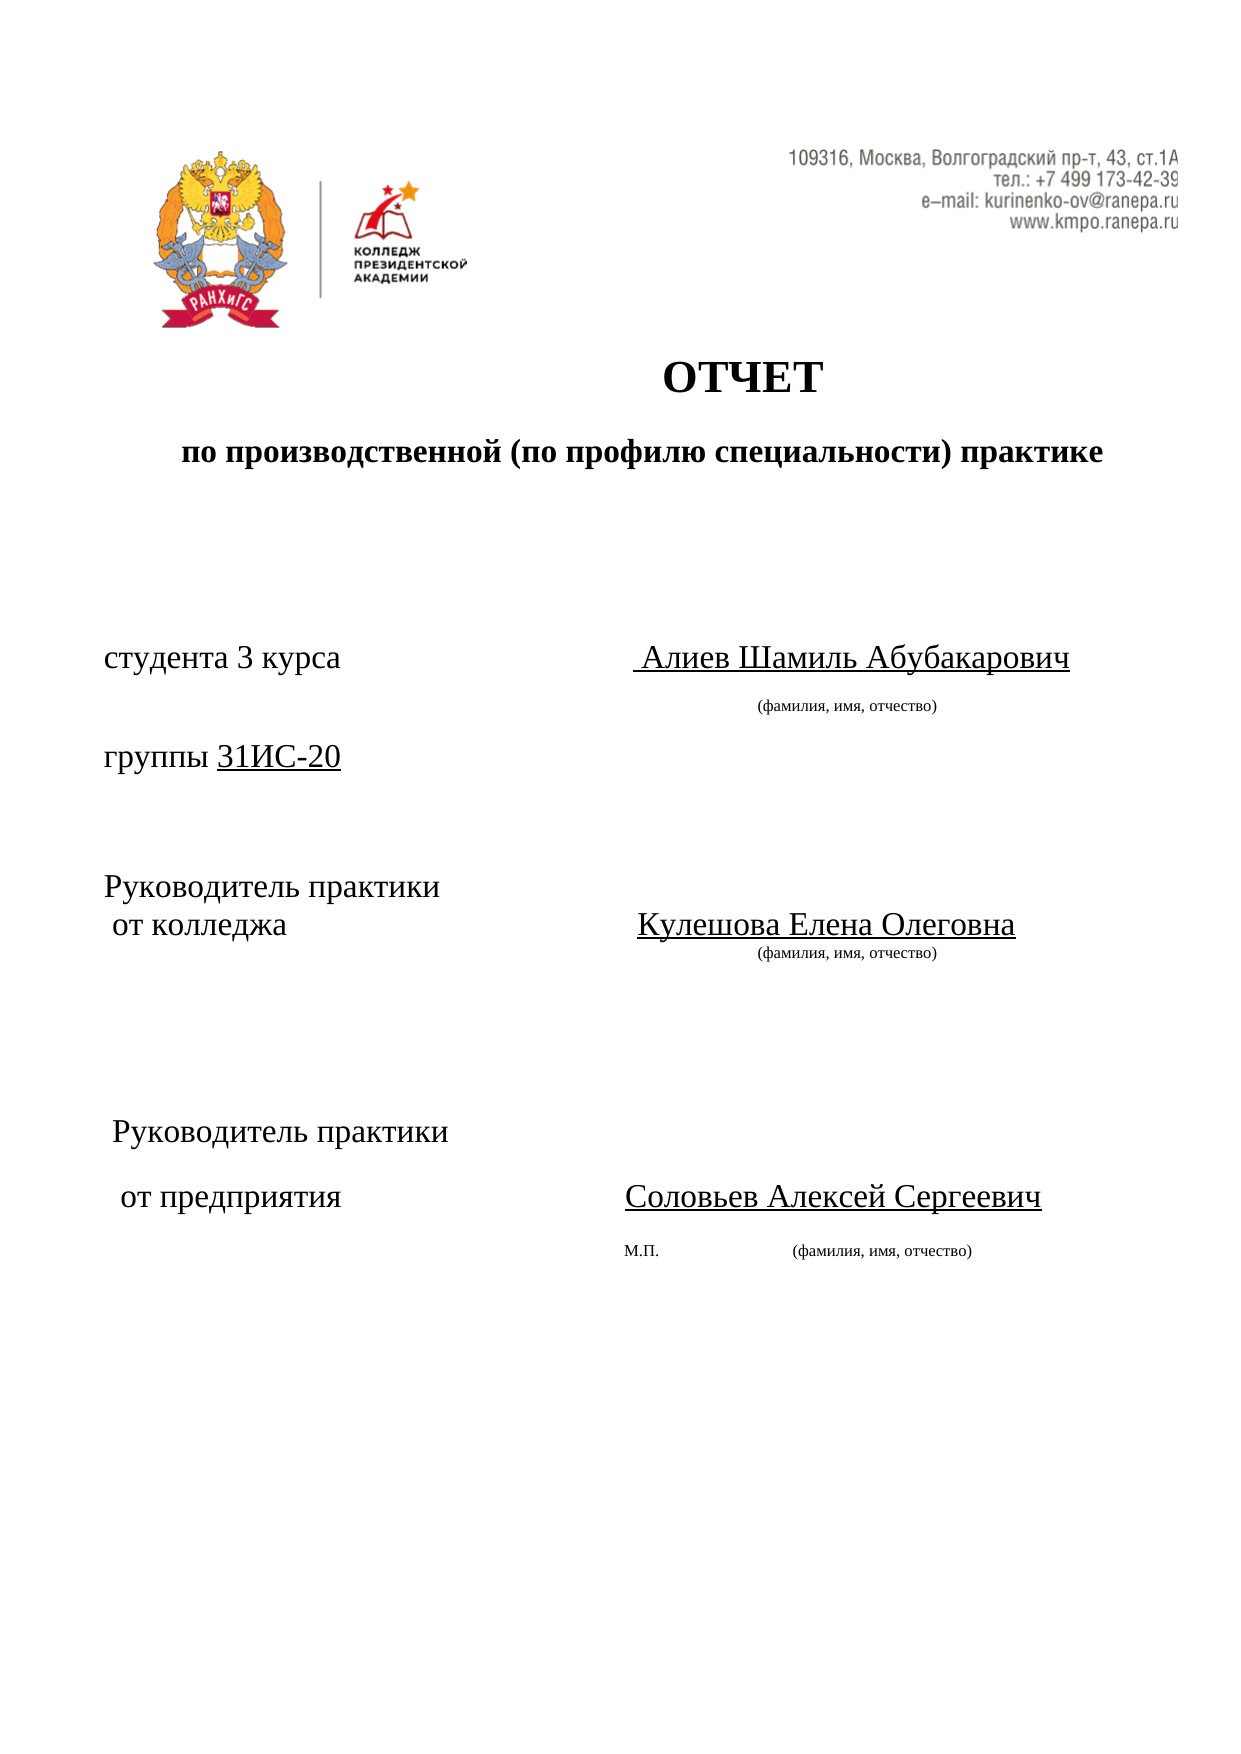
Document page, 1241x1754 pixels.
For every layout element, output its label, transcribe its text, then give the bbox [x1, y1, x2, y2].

text (фамилия, имя, отчество) [103, 696, 1181, 715]
text М.П. (фамилия, имя, отчество) [103, 1241, 1181, 1260]
text ОТЧЕТ [103, 350, 1181, 403]
text по производственной (по профилю специальности) практике [103, 431, 1181, 469]
text студента 3 курса Алиев Шамиль Абубакарович [103, 637, 1181, 675]
text от предприятия Соловьев Алексей Сергеевич [103, 1176, 1181, 1214]
text Руководитель практики [103, 1111, 1181, 1150]
picture [787, 144, 1178, 235]
text группы 31ИС-20 [103, 736, 1181, 774]
text Руководитель практики [103, 866, 1181, 904]
picture [148, 143, 469, 331]
text от колледжа Кулешова Елена Олеговна [103, 904, 1181, 943]
text (фамилия, имя, отчество) [103, 943, 1181, 962]
